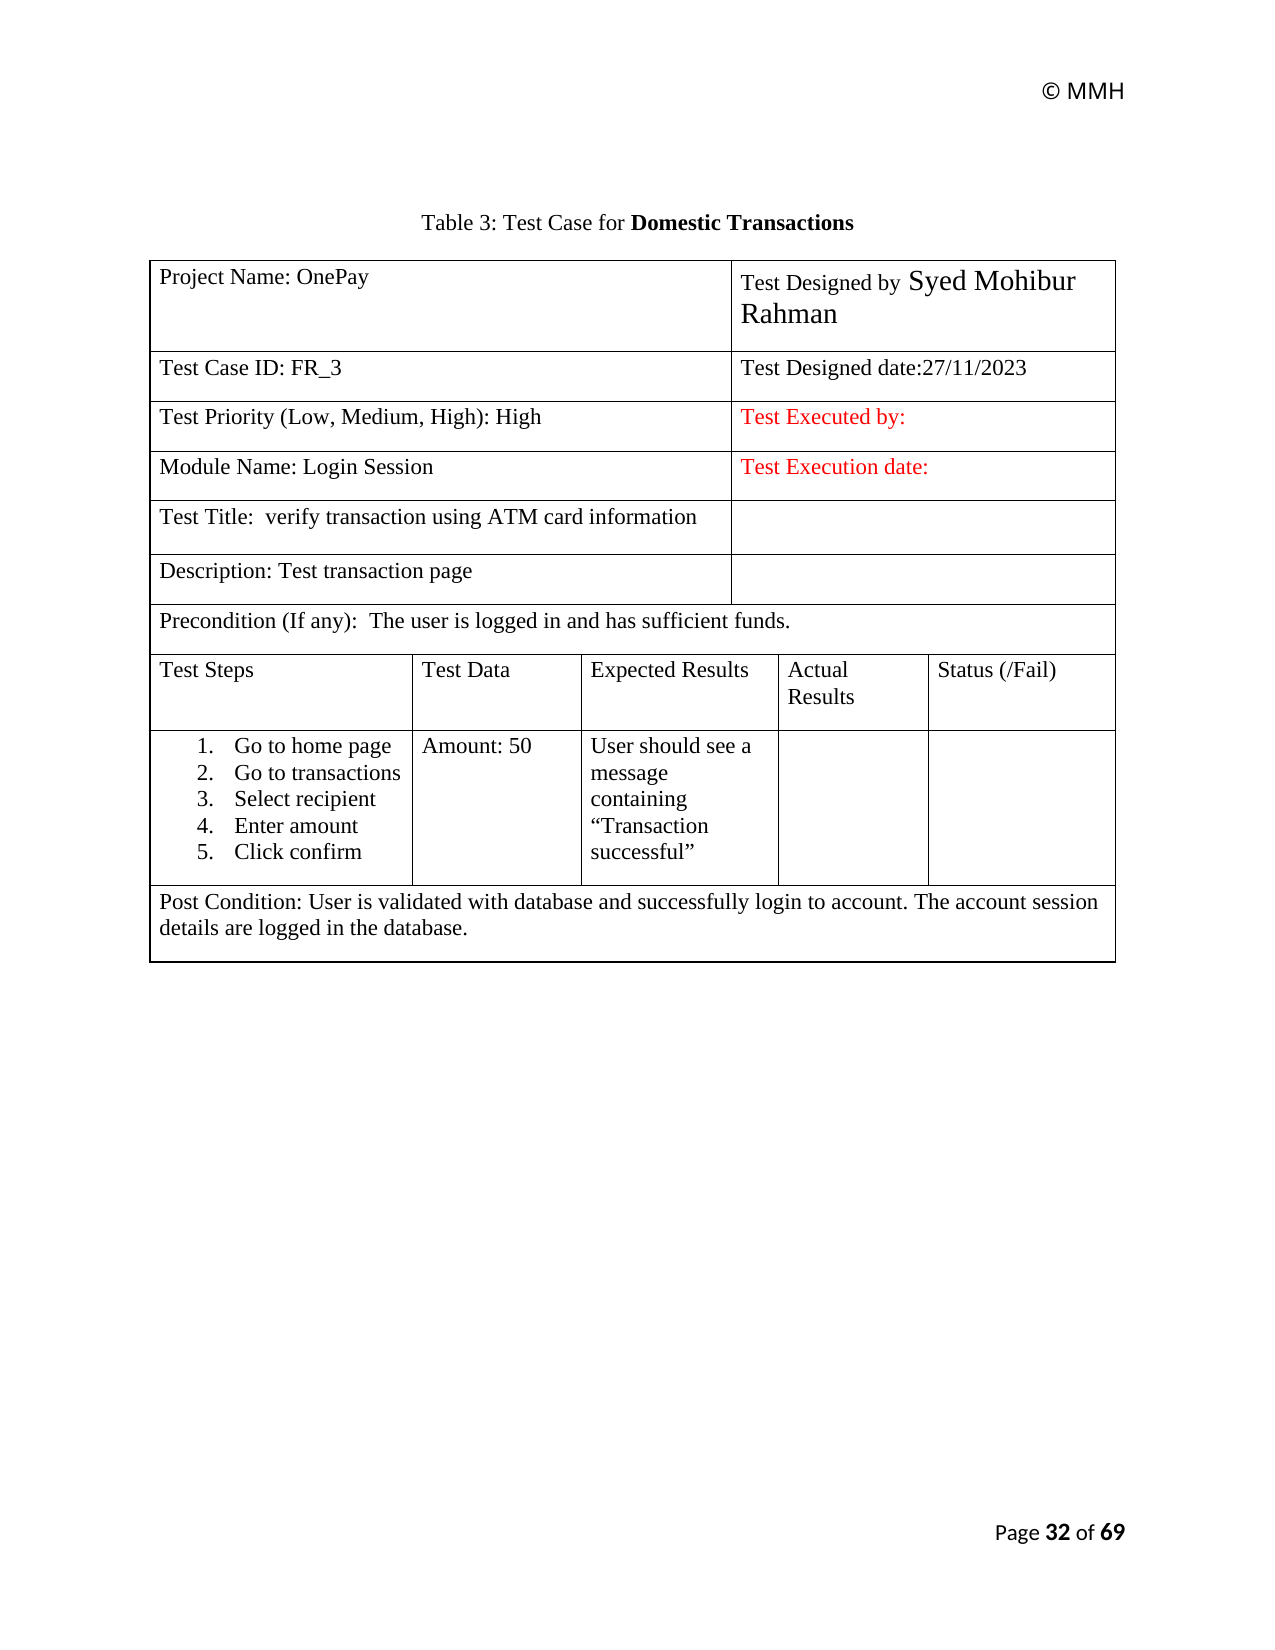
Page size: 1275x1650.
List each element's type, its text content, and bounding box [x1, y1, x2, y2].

table_cell Test Priority (Low, Medium, High): High [151, 402, 731, 451]
table_cell Description: Test transaction page [151, 555, 731, 604]
table_header Test Designed by Syed Mohibur Rahman [732, 261, 1115, 351]
table_cell [732, 555, 1115, 604]
table_cell Go to home page Go to transactions Select recipient Enter amount Click confirm [151, 731, 412, 885]
table_cell Post Condition: User is validated with database and successfully login to account. The account session details are logged in the database. [151, 886, 1115, 961]
text Table 3: Test Case for Domestic Transactions [150, 209, 1125, 236]
table_cell Test Title: verify transaction using ATM card information [151, 501, 731, 554]
table_cell Precondition (If any): The user is logged in and has sufficient funds. [151, 605, 1115, 654]
table_cell Actual Results [779, 655, 928, 730]
table_cell Test Case ID: FR_3 [151, 352, 731, 401]
table_cell Module Name: Login Session [151, 452, 731, 500]
table_cell Test Steps [151, 655, 412, 730]
table_cell Test Executed by: [732, 402, 1115, 451]
table_cell Expected Results [582, 655, 778, 730]
table_cell Test Execution date: [732, 452, 1115, 500]
table_cell Amount: 50 [413, 731, 581, 885]
table_cell User should see a message containing “Transaction successful” [582, 731, 778, 885]
table_cell Test Designed date:27/11/2023 [732, 352, 1115, 401]
table_header Project Name: OnePay [151, 261, 731, 351]
table_cell [779, 731, 928, 885]
table_cell Status (/Fail) [929, 655, 1115, 730]
table_cell [929, 731, 1115, 885]
table_cell [732, 501, 1115, 554]
table_cell Test Data [413, 655, 581, 730]
